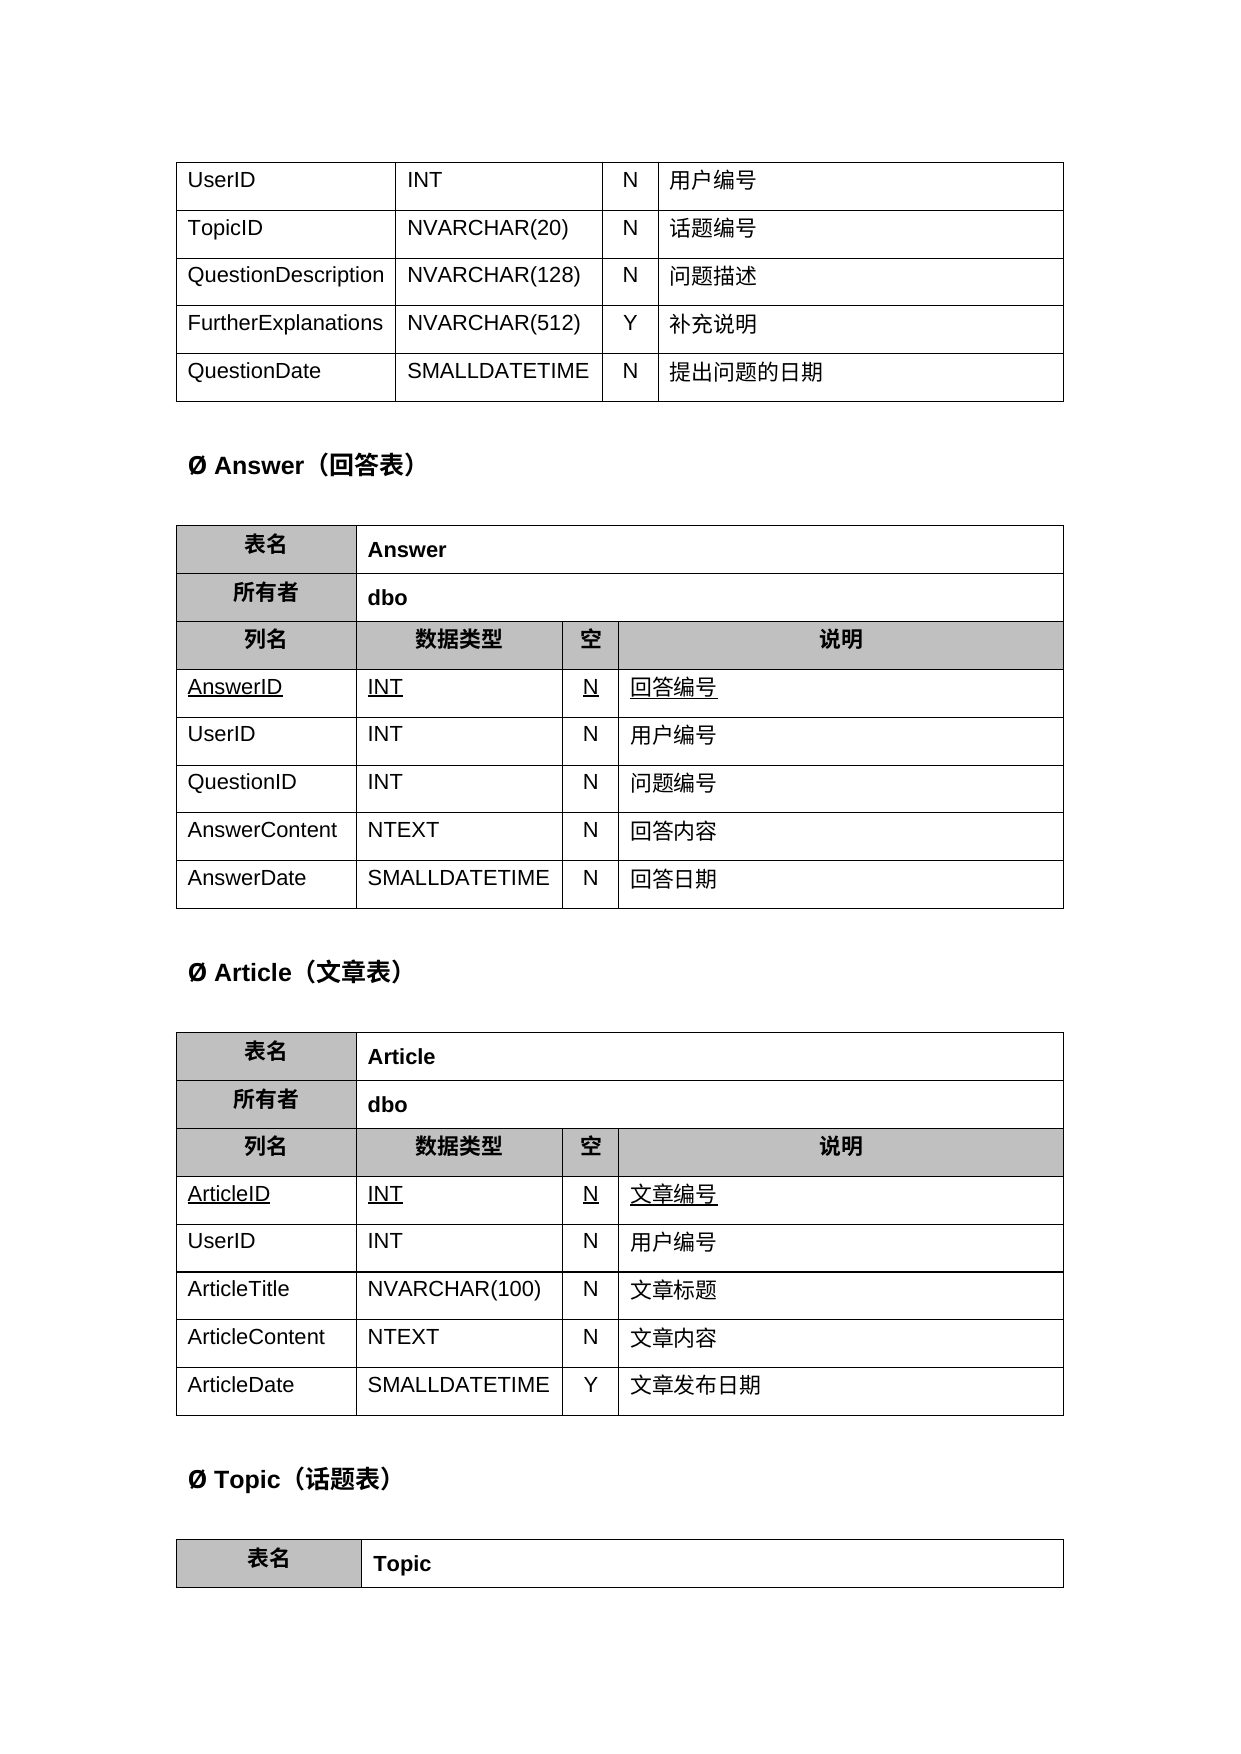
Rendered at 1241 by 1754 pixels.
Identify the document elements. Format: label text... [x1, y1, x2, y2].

table_cell N [563, 766, 618, 812]
table_cell Y [603, 306, 658, 353]
table_header Article [357, 1033, 1063, 1080]
table_cell TopicID [177, 211, 395, 258]
table_cell 文章编号 [619, 1177, 1063, 1223]
table_cell AnswerDate [177, 861, 356, 908]
table_cell 列名 [177, 1129, 356, 1176]
table_cell N [563, 1225, 618, 1271]
table_cell N [563, 1320, 618, 1367]
table_cell N [603, 163, 658, 210]
table_cell 文章标题 [619, 1273, 1063, 1319]
table_cell 空 [563, 622, 618, 669]
table_cell 文章内容 [619, 1320, 1063, 1367]
table_cell NVARCHAR(128) [396, 259, 602, 305]
table_cell 回答编号 [619, 670, 1063, 717]
table_cell INT [357, 718, 562, 764]
table_cell ArticleTitle [177, 1273, 356, 1319]
table_cell ArticleContent [177, 1320, 356, 1367]
table_header Topic [362, 1540, 1063, 1587]
table_cell INT [357, 766, 562, 812]
table_cell INT [357, 1177, 562, 1223]
table_cell 问题编号 [619, 766, 1063, 812]
table_cell INT [396, 163, 602, 210]
table_cell N [603, 354, 658, 401]
table_cell 空 [563, 1129, 618, 1176]
table_cell 用户编号 [619, 1225, 1063, 1271]
table_cell QuestionDate [177, 354, 395, 401]
table_cell 补充说明 [659, 306, 1063, 353]
table_cell NVARCHAR(512) [396, 306, 602, 353]
table_cell N [563, 670, 618, 717]
table_cell Y [563, 1368, 618, 1415]
table_cell SMALLDATETIME [357, 1368, 562, 1415]
table_cell N [563, 813, 618, 860]
table_cell QuestionID [177, 766, 356, 812]
table_cell 回答内容 [619, 813, 1063, 860]
table_cell AnswerID [177, 670, 356, 717]
table_cell 问题描述 [659, 259, 1063, 305]
table_cell 用户编号 [619, 718, 1063, 764]
table_cell UserID [177, 718, 356, 764]
table_cell UserID [177, 163, 395, 210]
table_cell 列名 [177, 622, 356, 669]
table_cell INT [357, 1225, 562, 1271]
table_cell N [603, 259, 658, 305]
table_cell dbo [357, 574, 1063, 621]
table_cell FurtherExplanations [177, 306, 395, 353]
table_cell 话题编号 [659, 211, 1063, 258]
table_cell SMALLDATETIME [357, 861, 562, 908]
subtitle Ø Topic（话题表） [187, 1445, 1053, 1510]
table_cell 说明 [619, 622, 1063, 669]
table_header 表名 [177, 1033, 356, 1080]
table_cell N [563, 1177, 618, 1223]
table_cell 所有者 [177, 574, 356, 621]
table_cell NTEXT [357, 1320, 562, 1367]
table_cell SMALLDATETIME [396, 354, 602, 401]
table_cell 数据类型 [357, 1129, 562, 1176]
table_cell 回答日期 [619, 861, 1063, 908]
table_cell INT [357, 670, 562, 717]
table_cell NTEXT [357, 813, 562, 860]
table_header Answer [357, 526, 1063, 573]
table_cell 提出问题的日期 [659, 354, 1063, 401]
table_cell AnswerContent [177, 813, 356, 860]
table_cell NVARCHAR(100) [357, 1273, 562, 1319]
table_cell N [563, 1273, 618, 1319]
subtitle Ø Answer（回答表） [187, 431, 1053, 496]
table_cell 数据类型 [357, 622, 562, 669]
table_header 表名 [177, 526, 356, 573]
table_cell N [603, 211, 658, 258]
table_cell 用户编号 [659, 163, 1063, 210]
table_cell dbo [357, 1081, 1063, 1128]
table_cell UserID [177, 1225, 356, 1271]
table_cell ArticleDate [177, 1368, 356, 1415]
subtitle Ø Article（文章表） [187, 938, 1053, 1003]
table_cell N [563, 861, 618, 908]
table_header 表名 [177, 1540, 361, 1587]
table_cell N [563, 718, 618, 764]
table_cell ArticleID [177, 1177, 356, 1223]
table_cell 所有者 [177, 1081, 356, 1128]
table_cell QuestionDescription [177, 259, 395, 305]
table_cell 文章发布日期 [619, 1368, 1063, 1415]
table_cell NVARCHAR(20) [396, 211, 602, 258]
table_cell 说明 [619, 1129, 1063, 1176]
